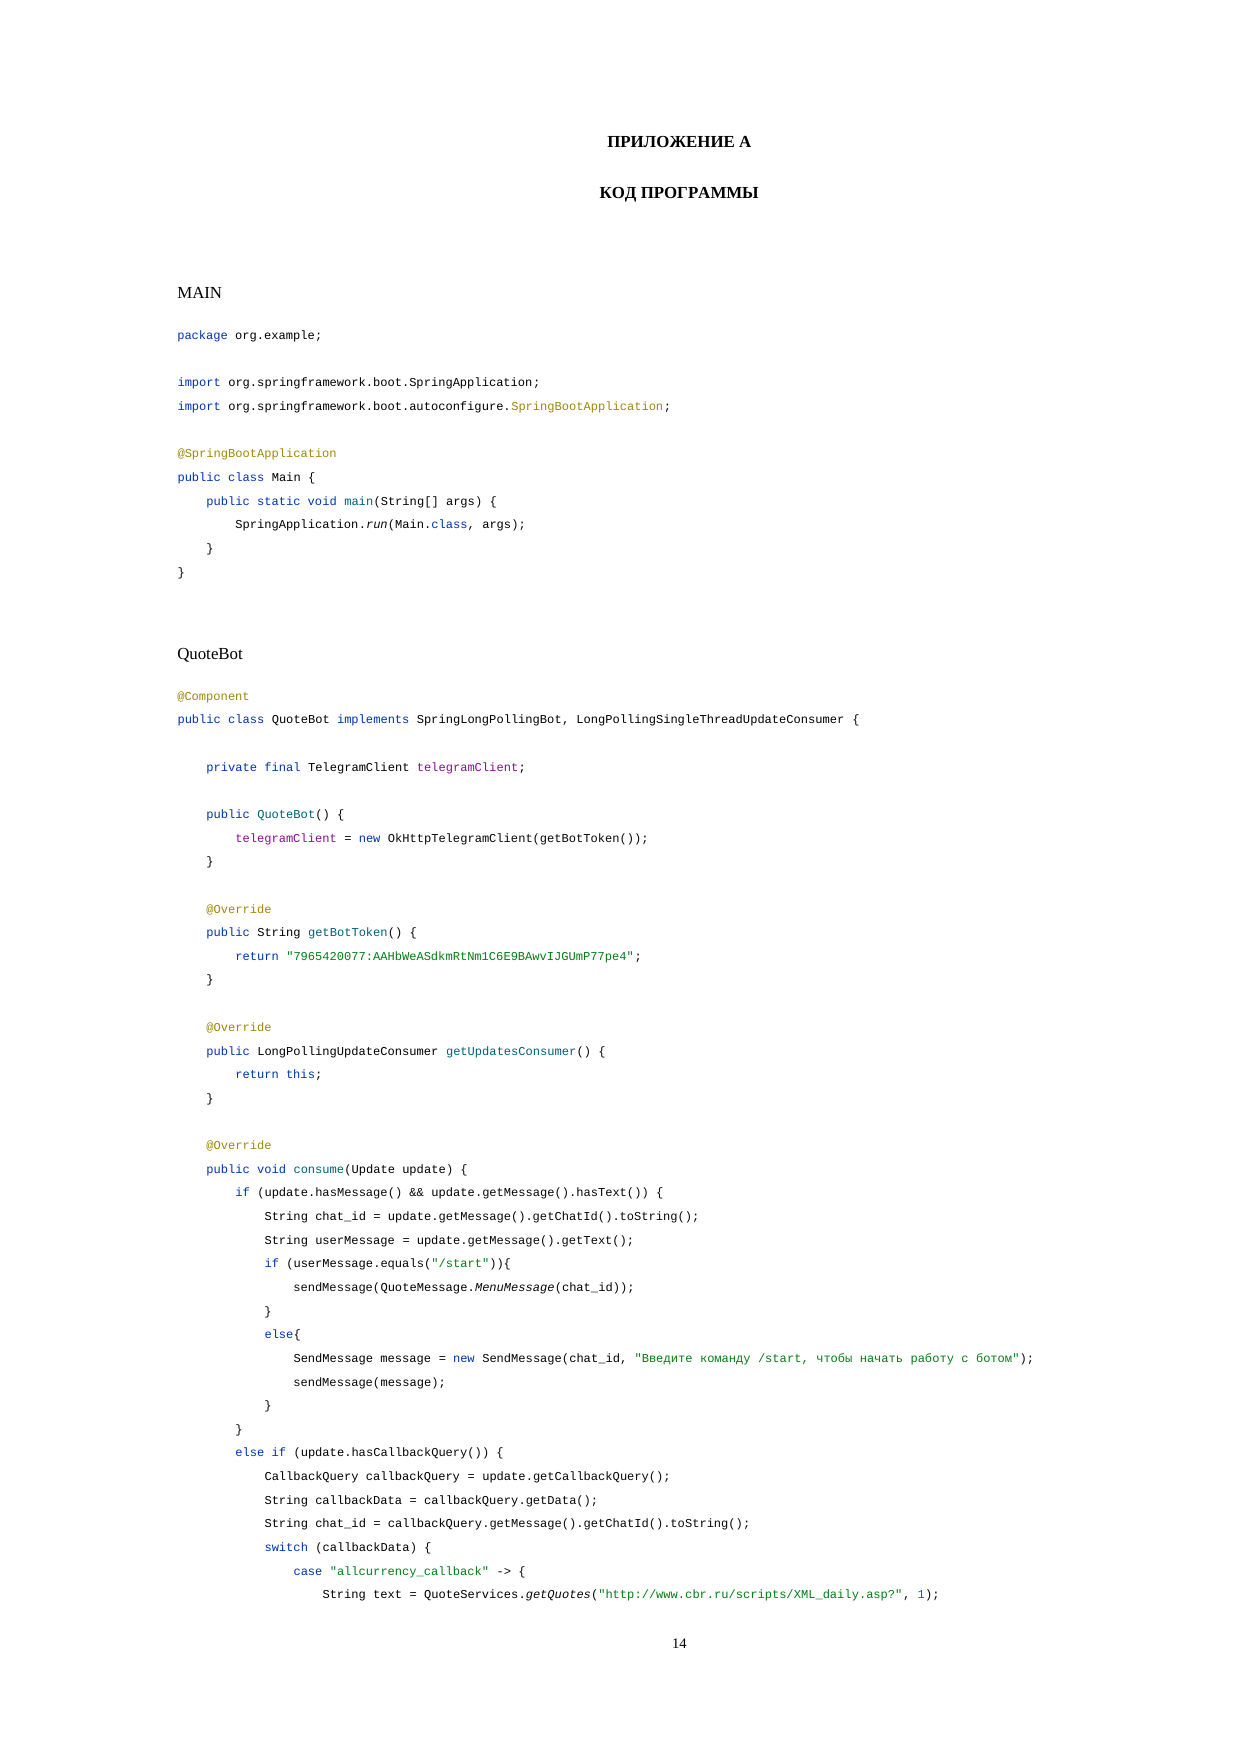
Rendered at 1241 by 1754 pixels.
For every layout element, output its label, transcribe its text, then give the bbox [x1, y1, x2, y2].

picture [366, 927, 371, 936]
text MAIN [177, 269, 1181, 303]
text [177, 680, 1181, 1602]
text КОД ПРОГРАММЫ [177, 168, 1181, 202]
text QuoteBot [177, 630, 1181, 663]
text package org.example; import org.springframework.boot.SpringApplication; import org.springframework.boot.autoconfigure.SpringBootApplication; @SpringBootApplication public class Main { public static void main(String[] args) { SpringApplication.run(Main.class, args); } } [177, 319, 1181, 579]
picture [294, 810, 299, 818]
picture [330, 928, 336, 936]
text ПРИЛОЖЕНИЕ А [177, 118, 1181, 152]
picture [468, 1047, 473, 1055]
picture [259, 810, 264, 820]
